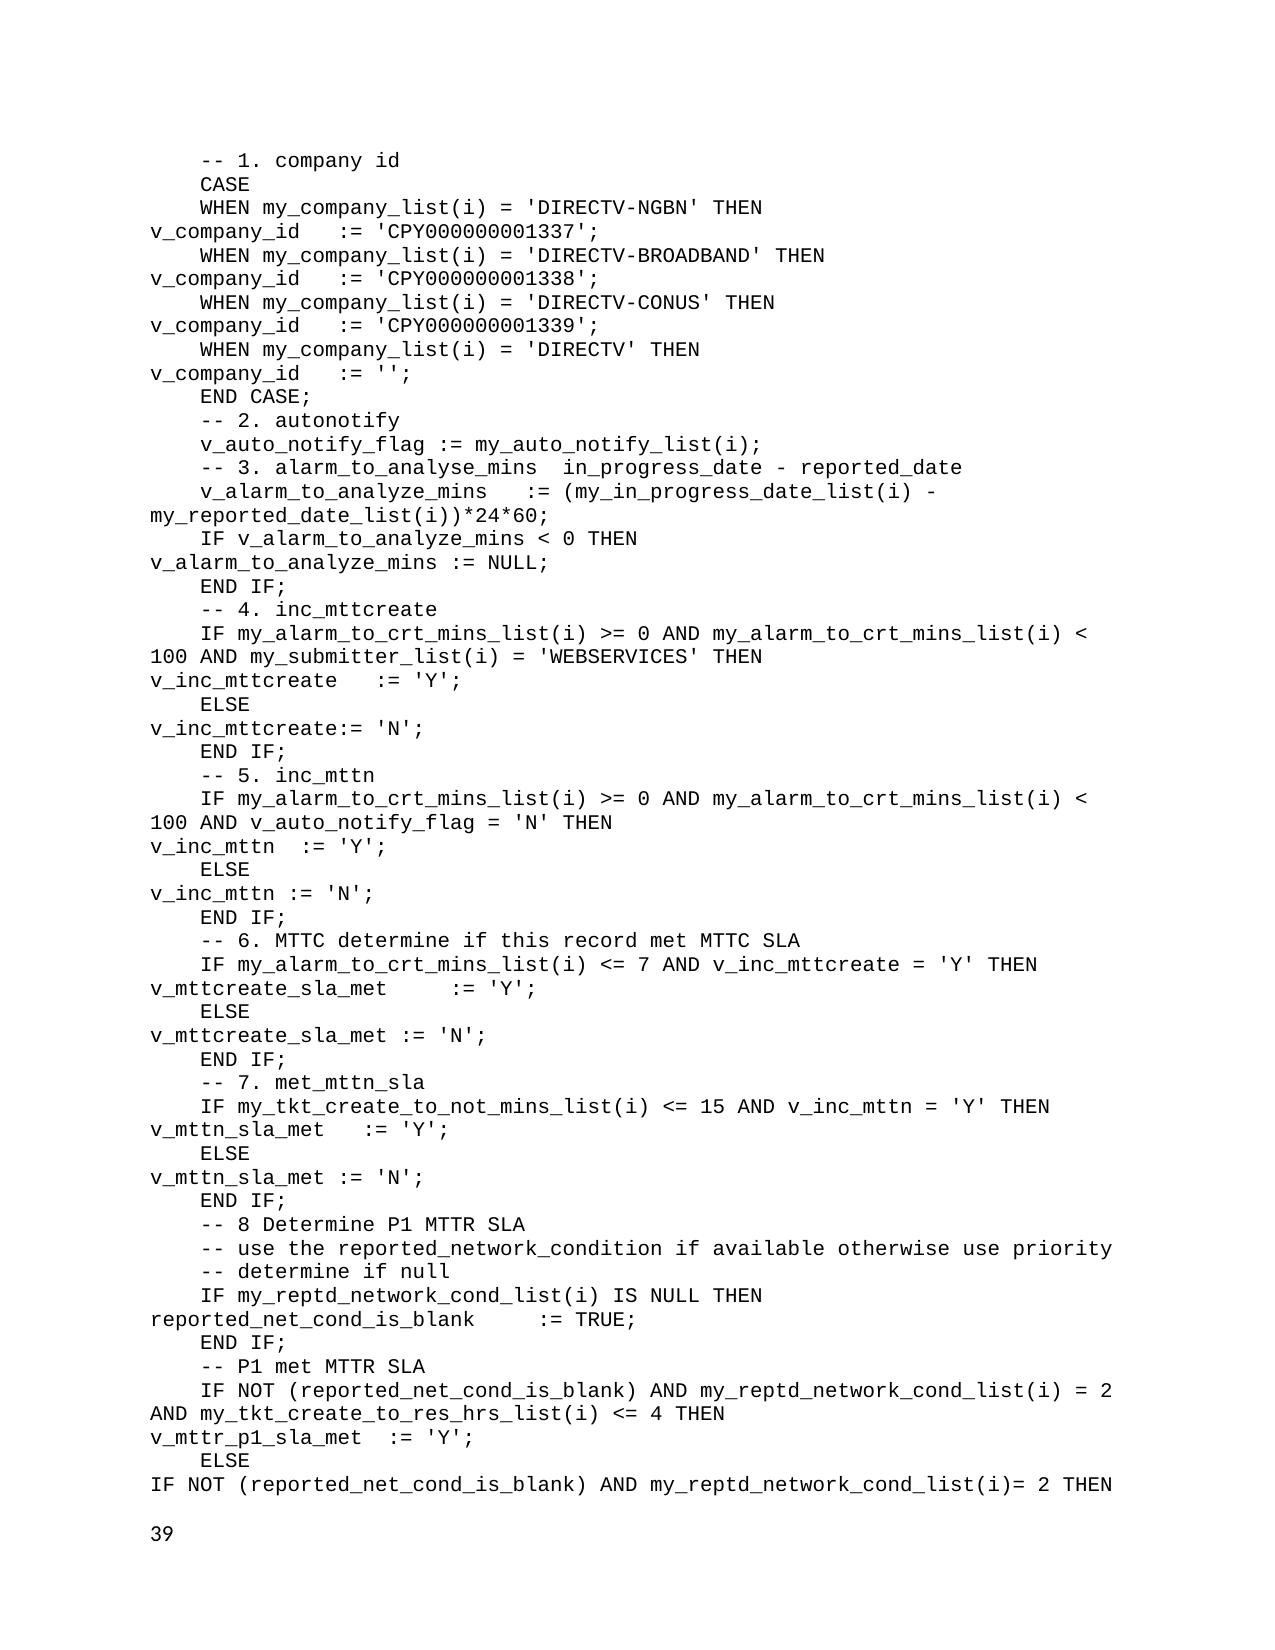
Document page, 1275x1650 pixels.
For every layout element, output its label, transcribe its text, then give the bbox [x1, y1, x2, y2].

text IF my_alarm_to_crt_mins_list(i) <= 7 AND v_inc_mttcreate = 'Y' THEN [150, 954, 1125, 978]
text END IF; [150, 1048, 1125, 1072]
text -- 5. inc_mttn [150, 765, 1125, 788]
text -- 4. inc_mttcreate [150, 599, 1125, 623]
text -- 8 Determine P1 MTTR SLA [150, 1214, 1125, 1238]
text ELSE [150, 1001, 1125, 1025]
text v_company_id := ''; [150, 363, 1125, 386]
text -- 7. met_mttn_sla [150, 1072, 1125, 1096]
text END IF; [150, 576, 1125, 599]
text WHEN my_company_list(i) = 'DIRECTV-BROADBAND' THEN [150, 244, 1125, 268]
text reported_net_cond_is_blank := TRUE; [150, 1309, 1125, 1332]
text IF my_tkt_create_to_not_mins_list(i) <= 15 AND v_inc_mttn = 'Y' THEN [150, 1096, 1125, 1119]
text -- 2. autonotify [150, 410, 1125, 434]
text WHEN my_company_list(i) = 'DIRECTV' THEN [150, 339, 1125, 363]
text v_auto_notify_flag := my_auto_notify_list(i); [150, 434, 1125, 457]
text END IF; [150, 1332, 1125, 1356]
text v_mttr_p1_sla_met := 'Y'; [150, 1427, 1125, 1451]
text v_mttn_sla_met := 'N'; [150, 1167, 1125, 1190]
text END IF; [150, 907, 1125, 930]
text -- determine if null [150, 1261, 1125, 1285]
text -- P1 met MTTR SLA [150, 1356, 1125, 1379]
text CASE [150, 174, 1125, 197]
text END IF; [150, 741, 1125, 765]
text v_inc_mttcreate:= 'N'; [150, 717, 1125, 741]
text v_inc_mttn := 'Y'; [150, 836, 1125, 859]
text END CASE; [150, 386, 1125, 410]
text -- 6. MTTC determine if this record met MTTC SLA [150, 930, 1125, 954]
text IF NOT (reported_net_cond_is_blank) AND my_reptd_network_cond_list(i)= 2 THEN [150, 1474, 1125, 1498]
text IF my_alarm_to_crt_mins_list(i) >= 0 AND my_alarm_to_crt_mins_list(i) < 100 AND my_submitter_list(i) = 'WEBSERVICES' THEN [150, 623, 1125, 670]
text WHEN my_company_list(i) = 'DIRECTV-NGBN' THEN [150, 197, 1125, 221]
text -- use the reported_network_condition if available otherwise use priority [150, 1238, 1125, 1261]
text -- 3. alarm_to_analyse_mins in_progress_date - reported_date [150, 457, 1125, 481]
text ELSE [150, 694, 1125, 717]
text IF my_reptd_network_cond_list(i) IS NULL THEN [150, 1285, 1125, 1309]
text ELSE [150, 1451, 1125, 1474]
text v_mttn_sla_met := 'Y'; [150, 1119, 1125, 1143]
text v_mttcreate_sla_met := 'Y'; [150, 978, 1125, 1001]
text v_company_id := 'CPY000000001339'; [150, 316, 1125, 339]
text -- 1. company id [150, 150, 1125, 174]
text v_alarm_to_analyze_mins := (my_in_progress_date_list(i) - my_reported_date_list(i))*24*60; [150, 481, 1125, 528]
text IF my_alarm_to_crt_mins_list(i) >= 0 AND my_alarm_to_crt_mins_list(i) < 100 AND v_auto_notify_flag = 'N' THEN [150, 788, 1125, 836]
text WHEN my_company_list(i) = 'DIRECTV-CONUS' THEN [150, 292, 1125, 316]
text v_mttcreate_sla_met := 'N'; [150, 1025, 1125, 1048]
text v_company_id := 'CPY000000001337'; [150, 221, 1125, 244]
text ELSE [150, 859, 1125, 883]
text v_inc_mttn := 'N'; [150, 883, 1125, 907]
text v_inc_mttcreate := 'Y'; [150, 670, 1125, 694]
text ELSE [150, 1143, 1125, 1167]
text IF v_alarm_to_analyze_mins < 0 THEN [150, 528, 1125, 552]
text IF NOT (reported_net_cond_is_blank) AND my_reptd_network_cond_list(i) = 2 AND my_tkt_create_to_res_hrs_list(i) <= 4 THEN [150, 1379, 1125, 1427]
text v_company_id := 'CPY000000001338'; [150, 268, 1125, 292]
text END IF; [150, 1190, 1125, 1214]
text v_alarm_to_analyze_mins := NULL; [150, 552, 1125, 576]
